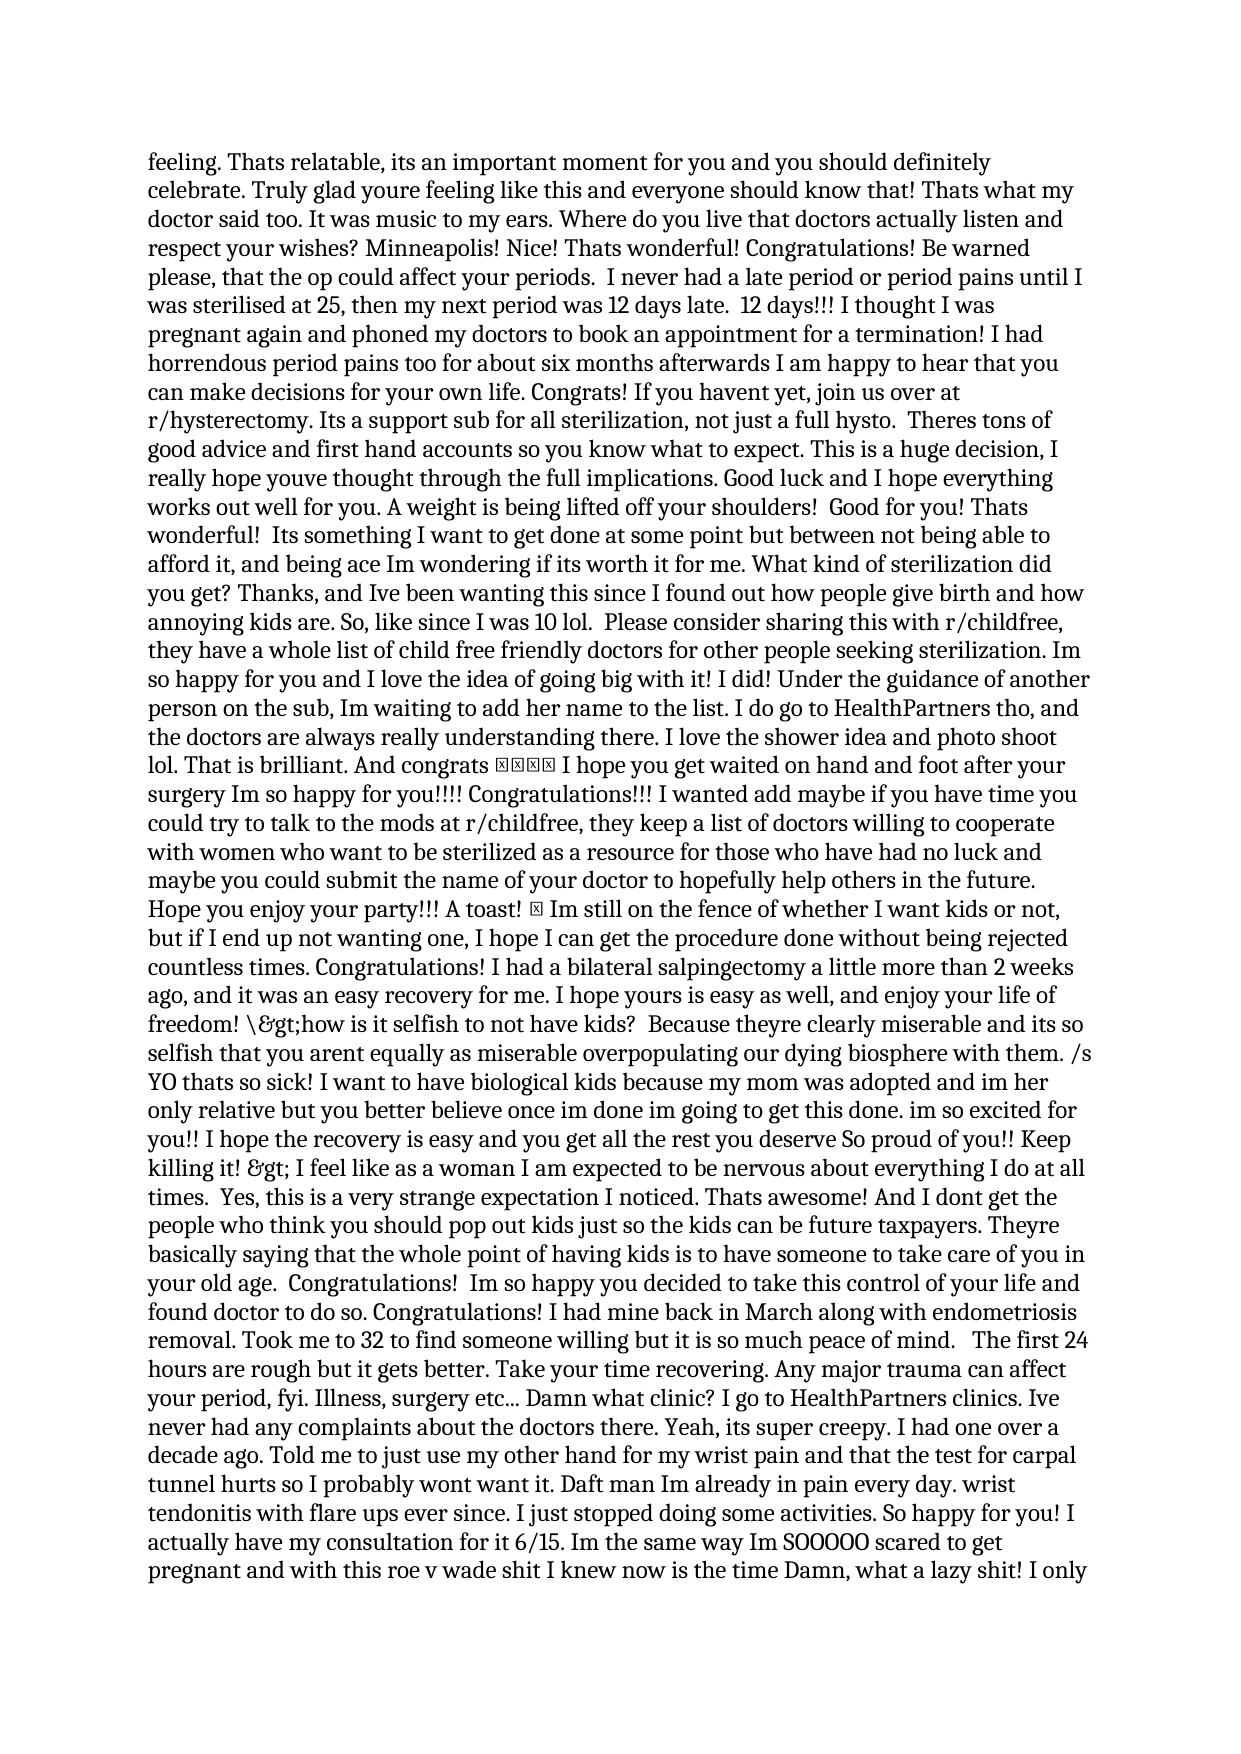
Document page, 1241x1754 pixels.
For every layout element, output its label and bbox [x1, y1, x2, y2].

text [148, 148, 1093, 1585]
